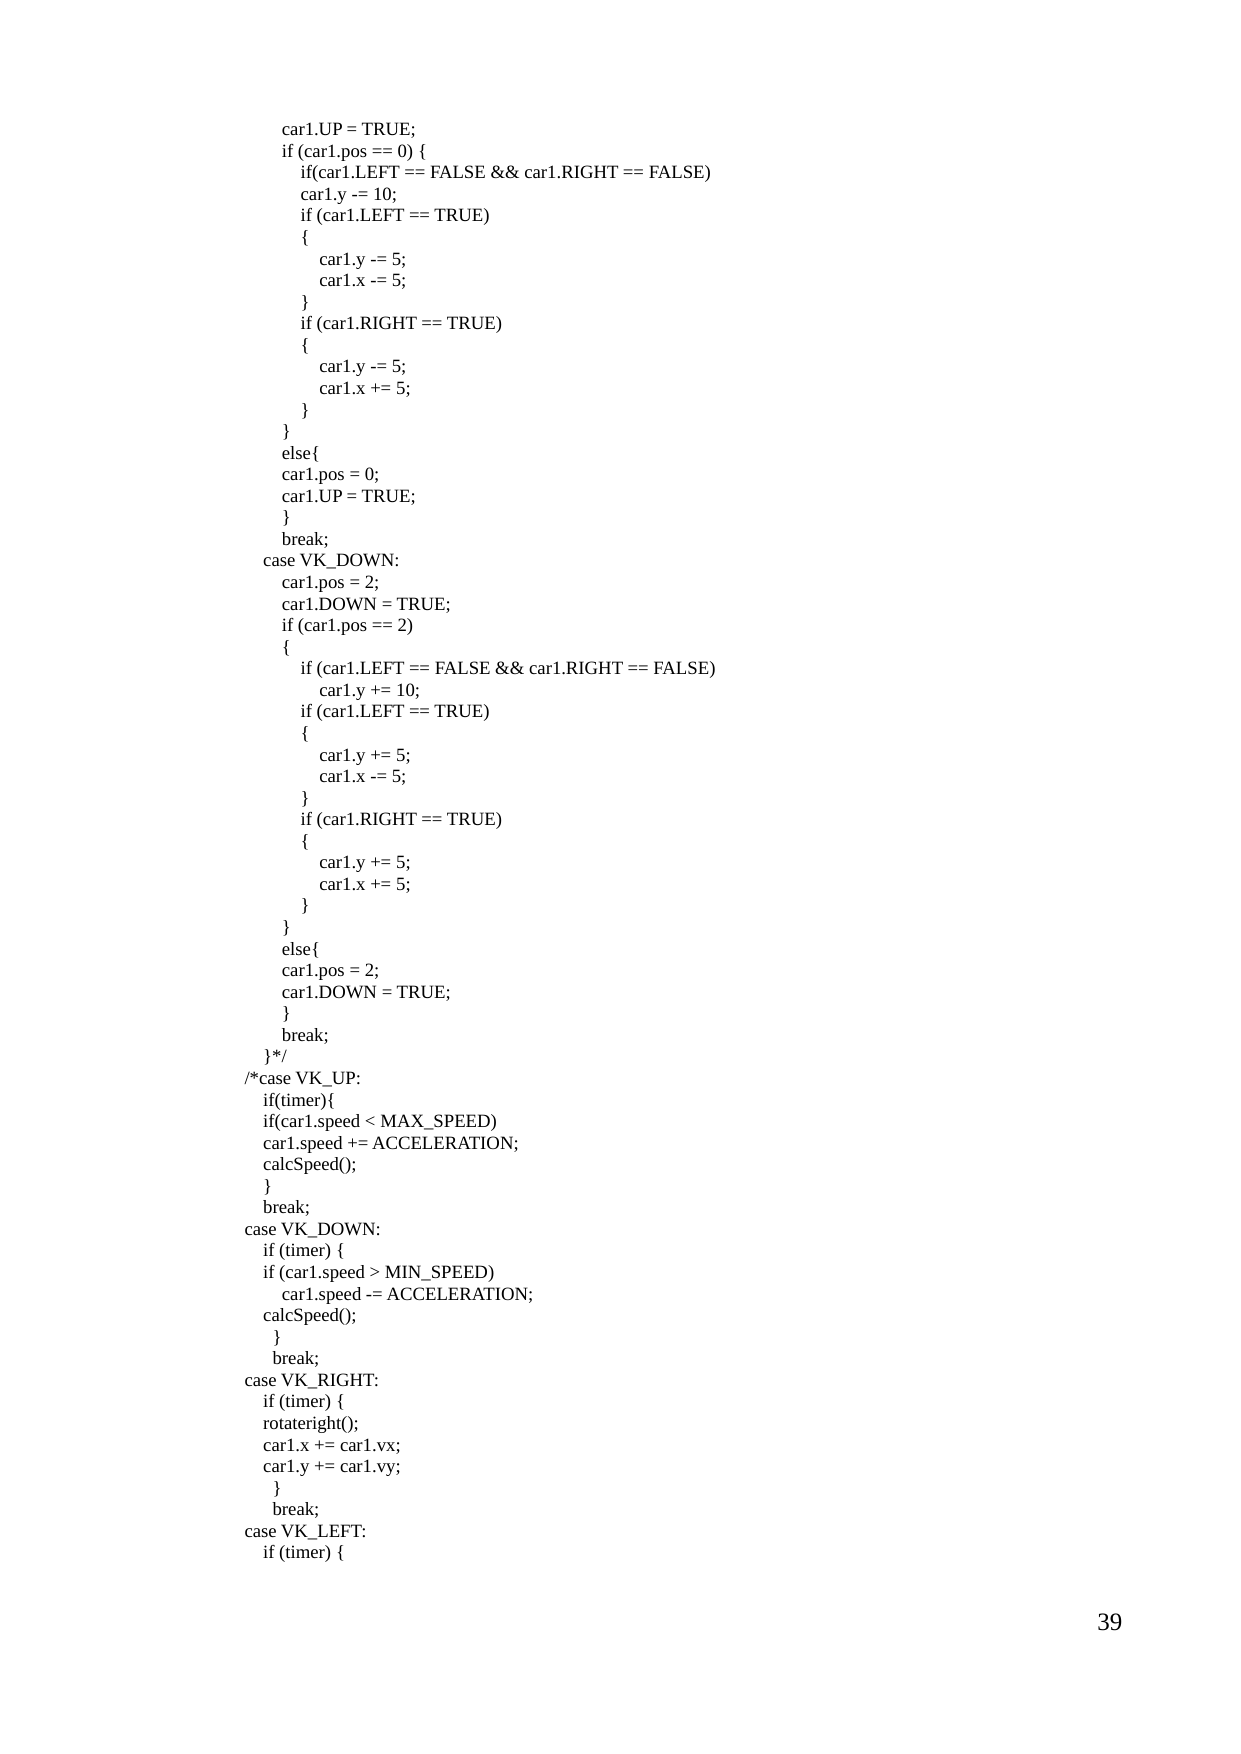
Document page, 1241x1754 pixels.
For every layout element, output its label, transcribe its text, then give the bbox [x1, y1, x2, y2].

text car1.pos = 2; [118, 571, 1122, 592]
text car1.x += 5; [118, 377, 1122, 398]
text car1.y -= 5; [118, 355, 1122, 377]
text car1.y -= 10; [118, 183, 1122, 204]
text { [118, 830, 1122, 851]
text car1.x += car1.vx; [118, 1433, 1122, 1455]
text break; [118, 1498, 1122, 1520]
text } [118, 1477, 1122, 1498]
text if (car1.pos == 0) { [118, 140, 1122, 161]
text /*case VK_UP: [118, 1067, 1122, 1088]
text } [118, 291, 1122, 312]
text } [118, 916, 1122, 937]
text break; [118, 1196, 1122, 1218]
text if (car1.LEFT == TRUE) [118, 700, 1122, 722]
text } [118, 894, 1122, 916]
text car1.DOWN = TRUE; [118, 592, 1122, 614]
text car1.y += car1.vy; [118, 1455, 1122, 1477]
text car1.y -= 5; [118, 247, 1122, 269]
text case VK_DOWN: [118, 1218, 1122, 1239]
text } [118, 1175, 1122, 1196]
text } [118, 398, 1122, 420]
text if (timer) { [118, 1390, 1122, 1412]
text case VK_RIGHT: [118, 1369, 1122, 1390]
text if (timer) { [118, 1541, 1122, 1563]
text } [118, 1002, 1122, 1024]
text if (car1.RIGHT == TRUE) [118, 312, 1122, 334]
text car1.UP = TRUE; [118, 485, 1122, 506]
text rotateright(); [118, 1412, 1122, 1433]
text } [118, 1326, 1122, 1347]
text if(car1.LEFT == FALSE && car1.RIGHT == FALSE) [118, 161, 1122, 183]
text car1.x += 5; [118, 873, 1122, 894]
text { [118, 226, 1122, 247]
text if (car1.LEFT == TRUE) [118, 204, 1122, 226]
text car1.y += 10; [118, 679, 1122, 700]
text else{ [118, 937, 1122, 959]
text car1.y += 5; [118, 743, 1122, 765]
text } [118, 506, 1122, 528]
text if (car1.speed > MIN_SPEED) [118, 1261, 1122, 1282]
text car1.x -= 5; [118, 765, 1122, 787]
text car1.x -= 5; [118, 269, 1122, 291]
text break; [118, 528, 1122, 549]
text case VK_LEFT: [118, 1520, 1122, 1541]
text { [118, 722, 1122, 743]
text case VK_DOWN: [118, 549, 1122, 571]
text car1.pos = 2; [118, 959, 1122, 981]
text car1.y += 5; [118, 851, 1122, 873]
text { [118, 636, 1122, 657]
text calcSpeed(); [118, 1304, 1122, 1326]
text calcSpeed(); [118, 1153, 1122, 1175]
text if (car1.RIGHT == TRUE) [118, 808, 1122, 830]
text break; [118, 1024, 1122, 1045]
text if (timer) { [118, 1239, 1122, 1261]
text else{ [118, 442, 1122, 463]
text car1.speed -= ACCELERATION; [118, 1282, 1122, 1304]
text if (car1.pos == 2) [118, 614, 1122, 636]
text car1.pos = 0; [118, 463, 1122, 485]
text car1.DOWN = TRUE; [118, 981, 1122, 1002]
text if(timer){ [118, 1088, 1122, 1110]
text { [118, 334, 1122, 355]
text } [118, 787, 1122, 808]
text if (car1.LEFT == FALSE && car1.RIGHT == FALSE) [118, 657, 1122, 679]
text car1.speed += ACCELERATION; [118, 1132, 1122, 1153]
text } [118, 420, 1122, 442]
text }*/ [118, 1045, 1122, 1067]
text break; [118, 1347, 1122, 1369]
text car1.UP = TRUE; [118, 118, 1122, 140]
text if(car1.speed < MAX_SPEED) [118, 1110, 1122, 1132]
